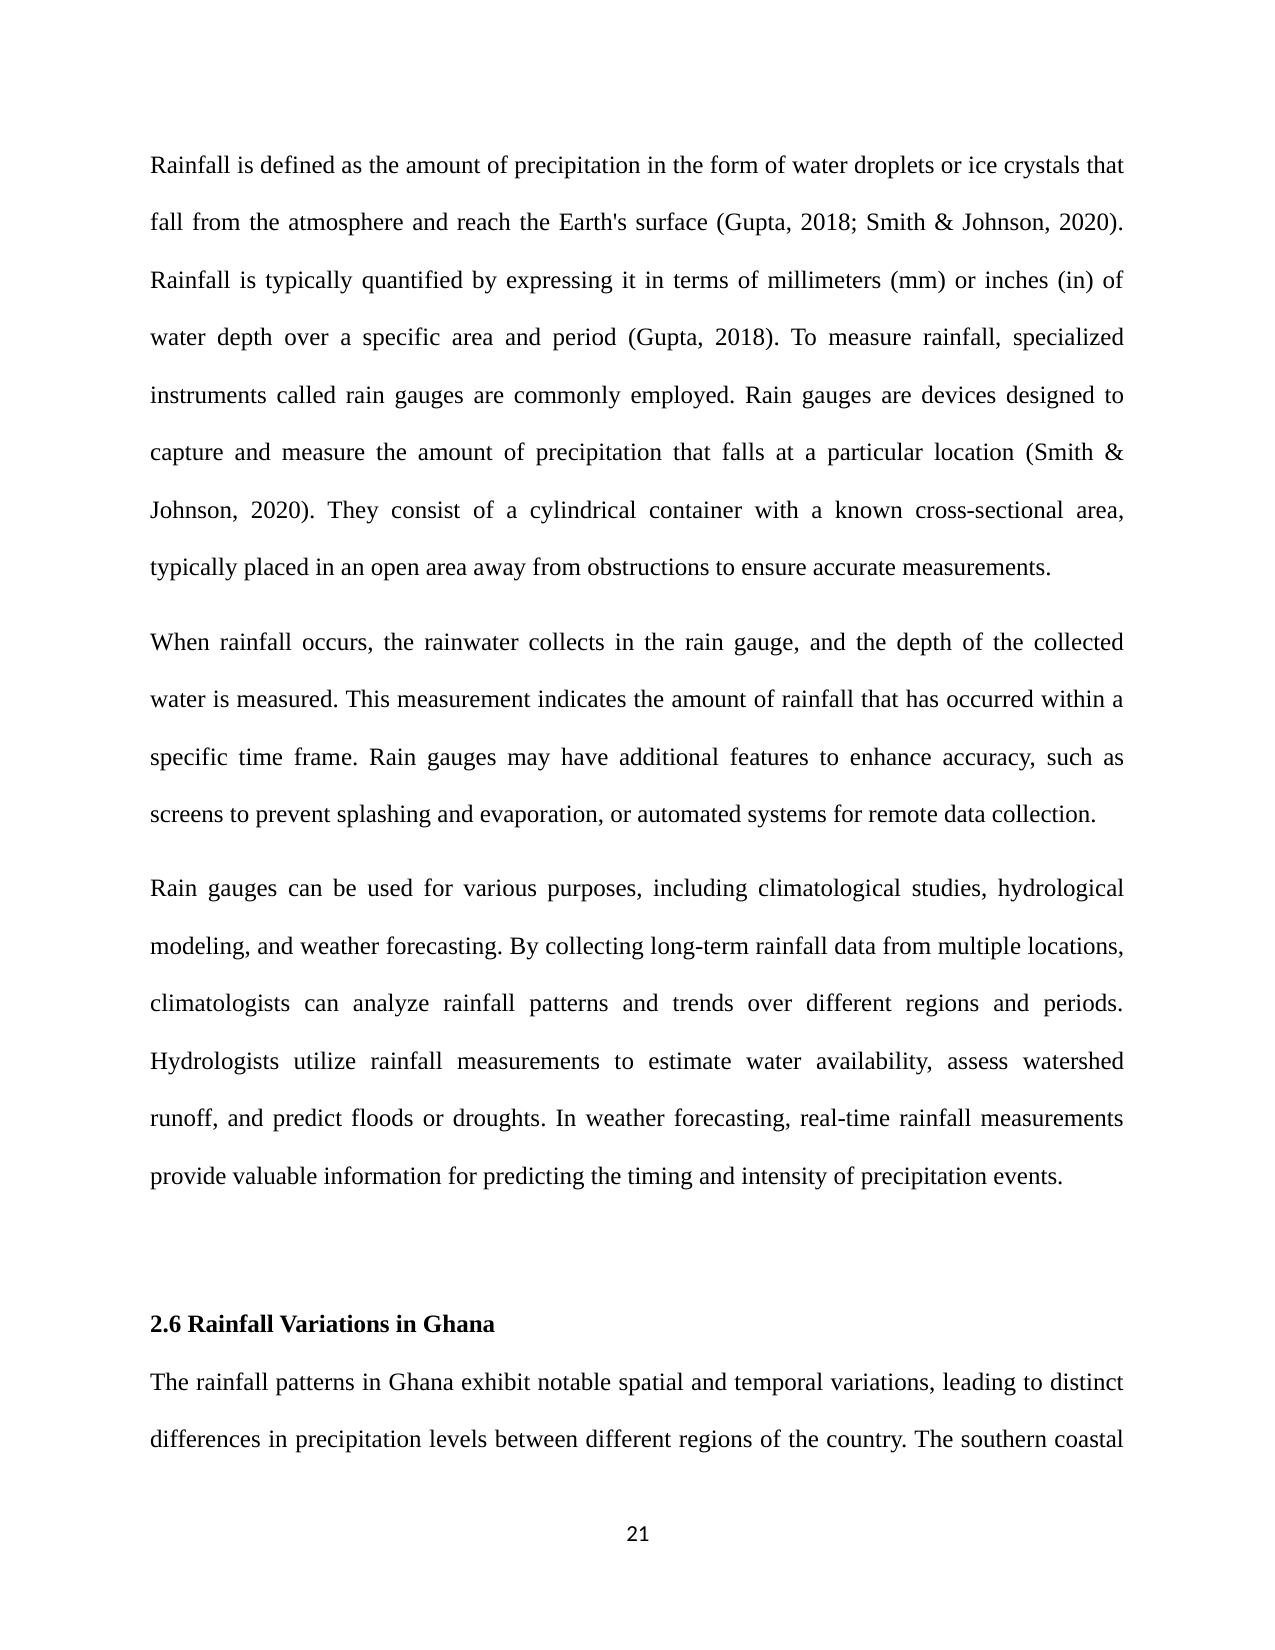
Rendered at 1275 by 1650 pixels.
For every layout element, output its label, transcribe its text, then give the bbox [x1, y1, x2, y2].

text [150, 1367, 1125, 1453]
subtitle 2.6 Rainfall Variations in Ghana [150, 1309, 1125, 1338]
text Rainfall is defined as the amount of precipitation in the form of water droplets or ice crystals that fall from the atmosphere and reach the Earth's surface (Gupta, 2018; Smith & Johnson, 2020). Rainfall is typically quantified by expressing it in terms of millimeters (mm) or inches (in) of water depth over a specific area and period (Gupta, 2018). To measure rainfall, specialized instruments called rain gauges are commonly employed. Rain gauges are devices designed to capture and measure the amount of precipitation that falls at a particular location (Smith & Johnson, 2020). They consist of a cylindrical container with a known cross-sectional area, typically placed in an open area away from obstructions to ensure accurate measurements. [150, 150, 1125, 581]
text Rain gauges can be used for various purposes, including climatological studies, hydrological modeling, and weather forecasting. By collecting long-term rainfall data from multiple locations, climatologists can analyze rainfall patterns and trends over different regions and periods. Hydrologists utilize rainfall measurements to estimate water availability, assess watershed runoff, and predict floods or droughts. In weather forecasting, real-time rainfall measurements provide valuable information for predicting the timing and intensity of precipitation events. [150, 873, 1125, 1189]
text When rainfall occurs, the rainwater collects in the rain gauge, and the depth of the collected water is measured. This measurement indicates the amount of rainfall that has occurred within a specific time frame. Rain gauges may have additional features to enhance accuracy, such as screens to prevent splashing and evaporation, or automated systems for remote data collection. [150, 627, 1125, 828]
